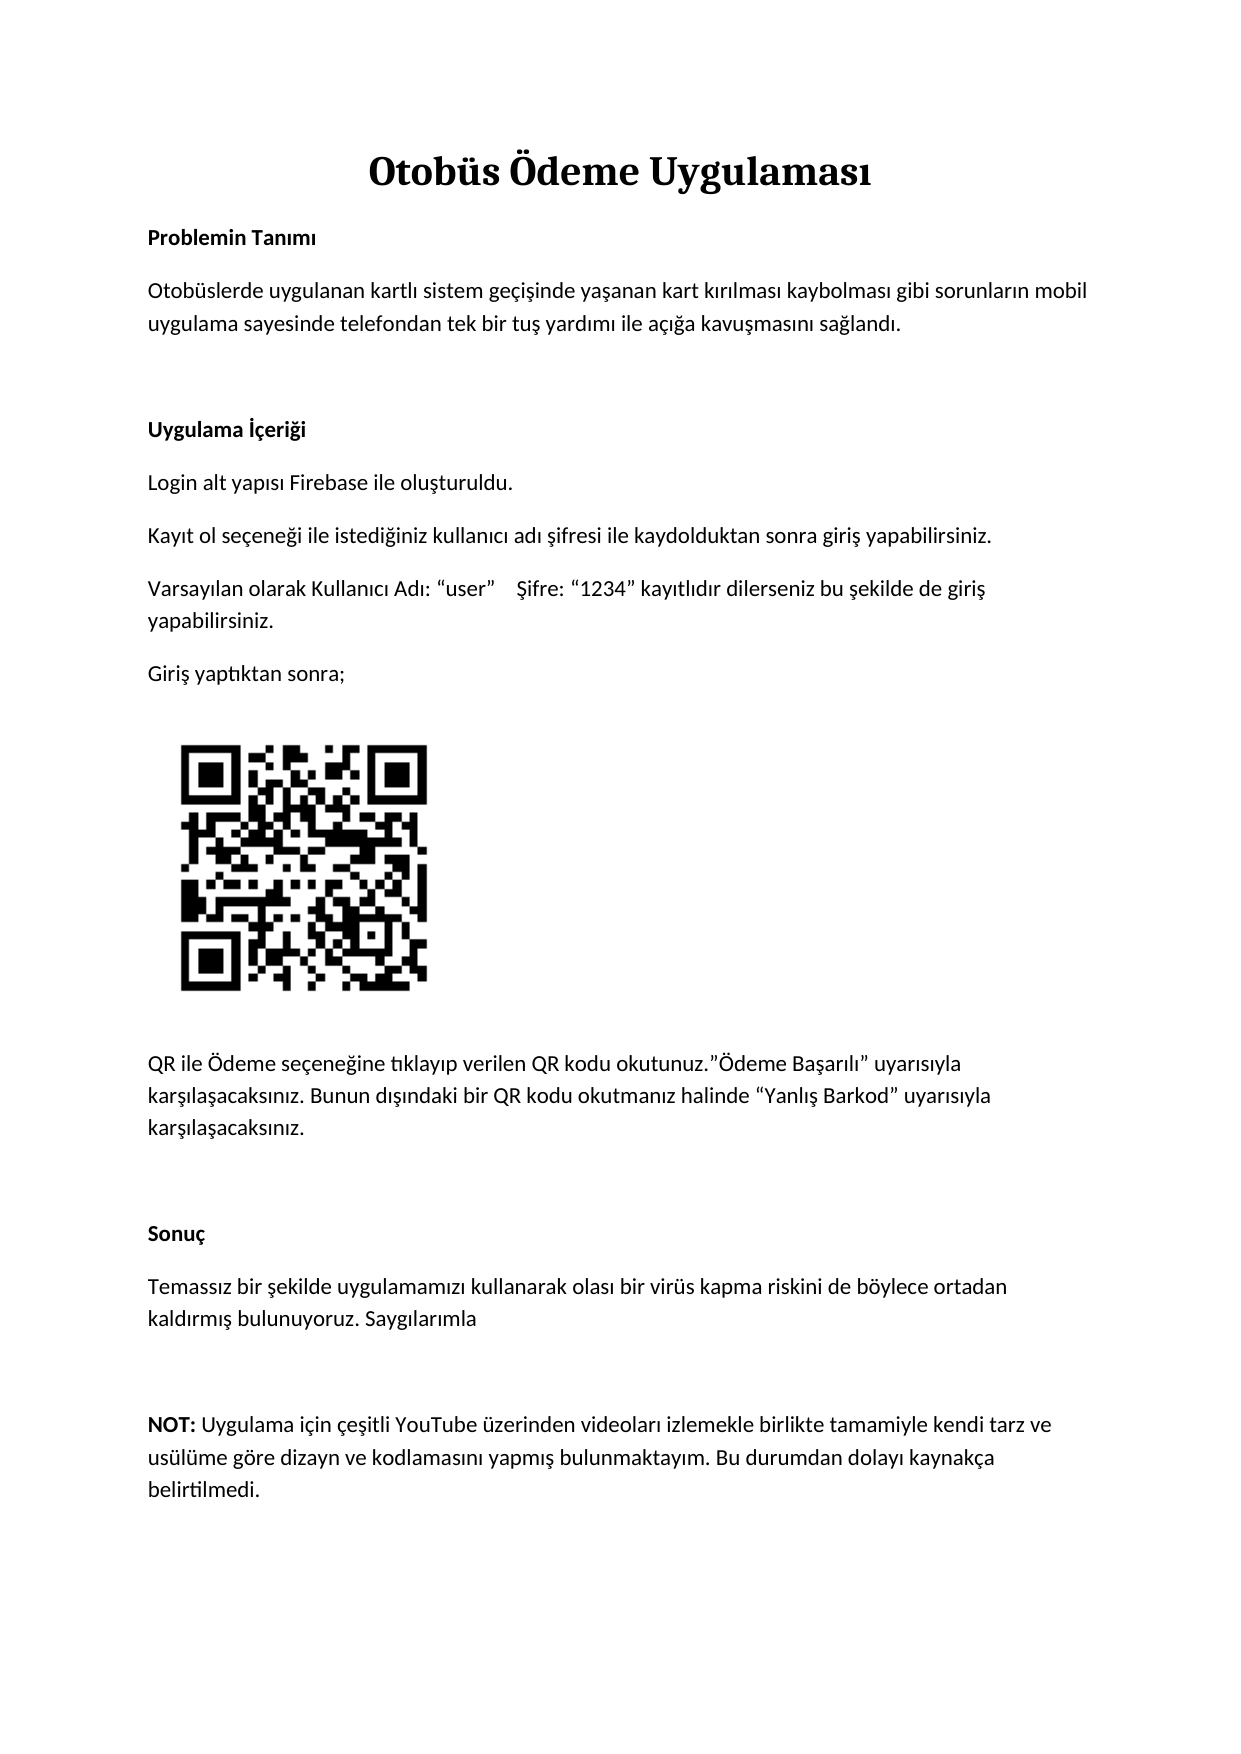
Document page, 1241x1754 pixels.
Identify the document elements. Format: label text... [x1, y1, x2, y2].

text Varsayılan olarak Kullanıcı Adı: “user” Şifre: “1234” kayıtlıdır dilerseniz bu şekilde de giriş yapabilirsiniz. [148, 574, 1093, 634]
text Problemin Tanımı [148, 223, 1093, 252]
text Giriş yaptıktan sonra; [148, 659, 1093, 687]
text NOT: Uygulama için çeşitli YouTube üzerinden videoları izlemekle birlikte tamamiyle kendi tarz ve usülüme göre dizayn ve kodlamasını yapmış bulunmaktayım. Bu durumdan dolayı kaynakça belirtilmedi. [148, 1411, 1093, 1503]
text Sonuç [148, 1219, 1093, 1247]
text Otobüslerde uygulanan kartlı sistem geçişinde yaşanan kart kırılması kaybolması gibi sorunların mobil uygulama sayesinde telefondan tek bir tuş yardımı ile açığa kavuşmasını sağlandı. [148, 277, 1093, 337]
text Uygulama İçeriği [148, 415, 1093, 443]
text Kayıt ol seçeneği ile istediğiniz kullanıcı adı şifresi ile kaydolduktan sonra giriş yapabilirsiniz. [148, 521, 1093, 549]
text QR ile Ödeme seçeneğine tıklayıp verilen QR kodu okutunuz.”Ödeme Başarılı” uyarısıyla karşılaşacaksınız. Bunun dışındaki bir QR kodu okutmanız halinde “Yanlış Barkod” uyarısıyla karşılaşacaksınız. [148, 1049, 1093, 1141]
text Otobüs Ödeme Uygulaması [148, 148, 1093, 196]
text Temassız bir şekilde uygulamamızı kullanarak olası bir virüs kapma riskini de böylece ortadan kaldırmış bulunuyoruz. Saygılarımla [148, 1272, 1093, 1332]
text Login alt yapısı Firebase ile oluşturuldu. [148, 468, 1093, 496]
picture [147, 711, 460, 1024]
